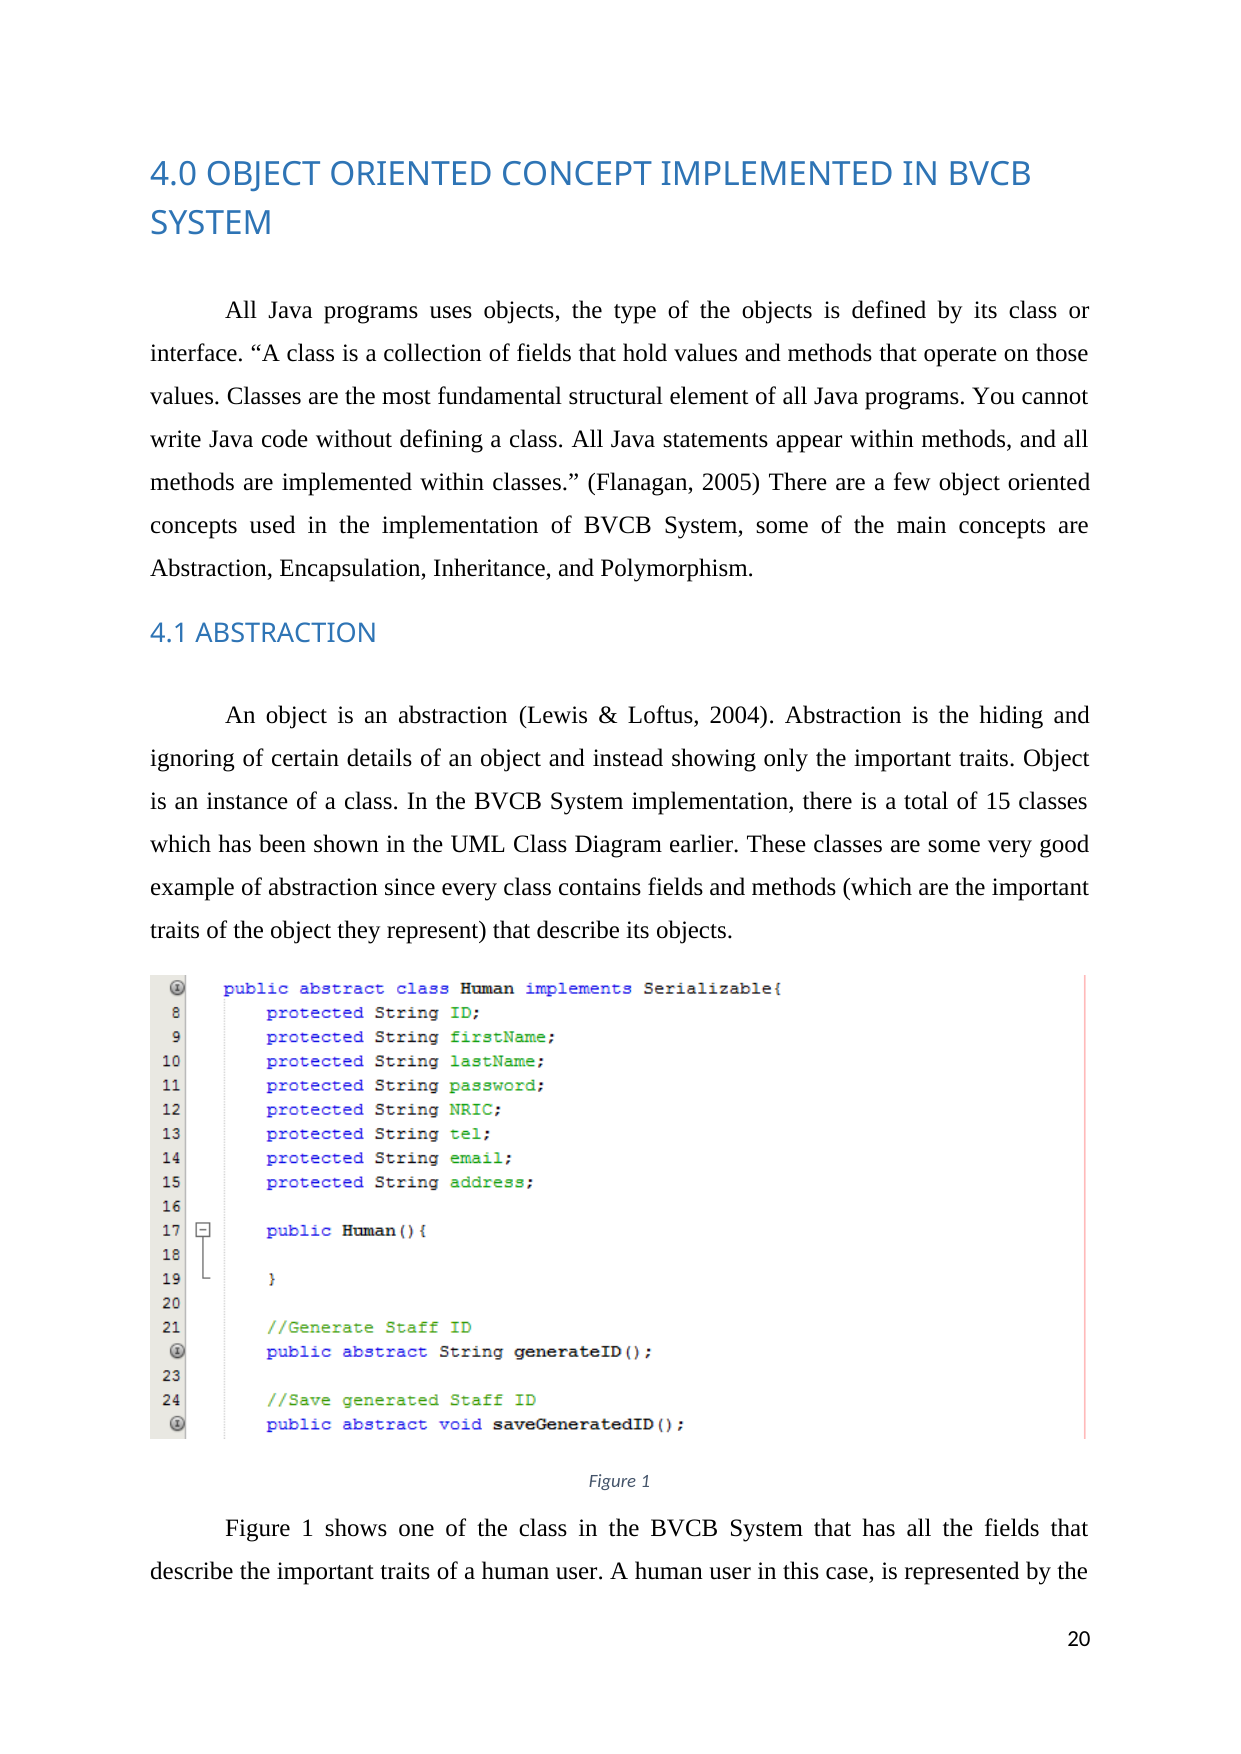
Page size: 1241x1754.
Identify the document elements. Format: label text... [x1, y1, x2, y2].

subtitle 4.1 ABSTRACTION [150, 613, 1090, 650]
text An object is an abstraction . Abstraction is the hiding and ignoring of certain details of an object and instead showing only the important traits. Object is an instance of a class. In the BVCB System implementation, there is a total of 15 classes which has been shown in the UML Class Diagram earlier. These classes are some very good example of abstraction since every class contains fields and methods (which are the important traits of the object they represent) that describe its objects. [150, 700, 1090, 944]
picture [150, 975, 1091, 1439]
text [150, 1513, 1090, 1585]
text All Java programs uses objects, the type of the objects is defined by its class or interface. “A class is a collection of fields that hold values and methods that operate on those values. Classes are the most fundamental structural element of all Java programs. You cannot write Java code without defining a class. All Java statements appear within methods, and all methods are implemented within classes.” There are a few object oriented concepts used in the implementation of BVCB System, some of the main concepts are Abstraction, Encapsulation, Inheritance, and Polymorphism. [150, 295, 1090, 582]
subtitle 4.0 OBJECT ORIENTED CONCEPT IMPLEMENTED IN BVCB SYSTEM [150, 150, 1090, 244]
